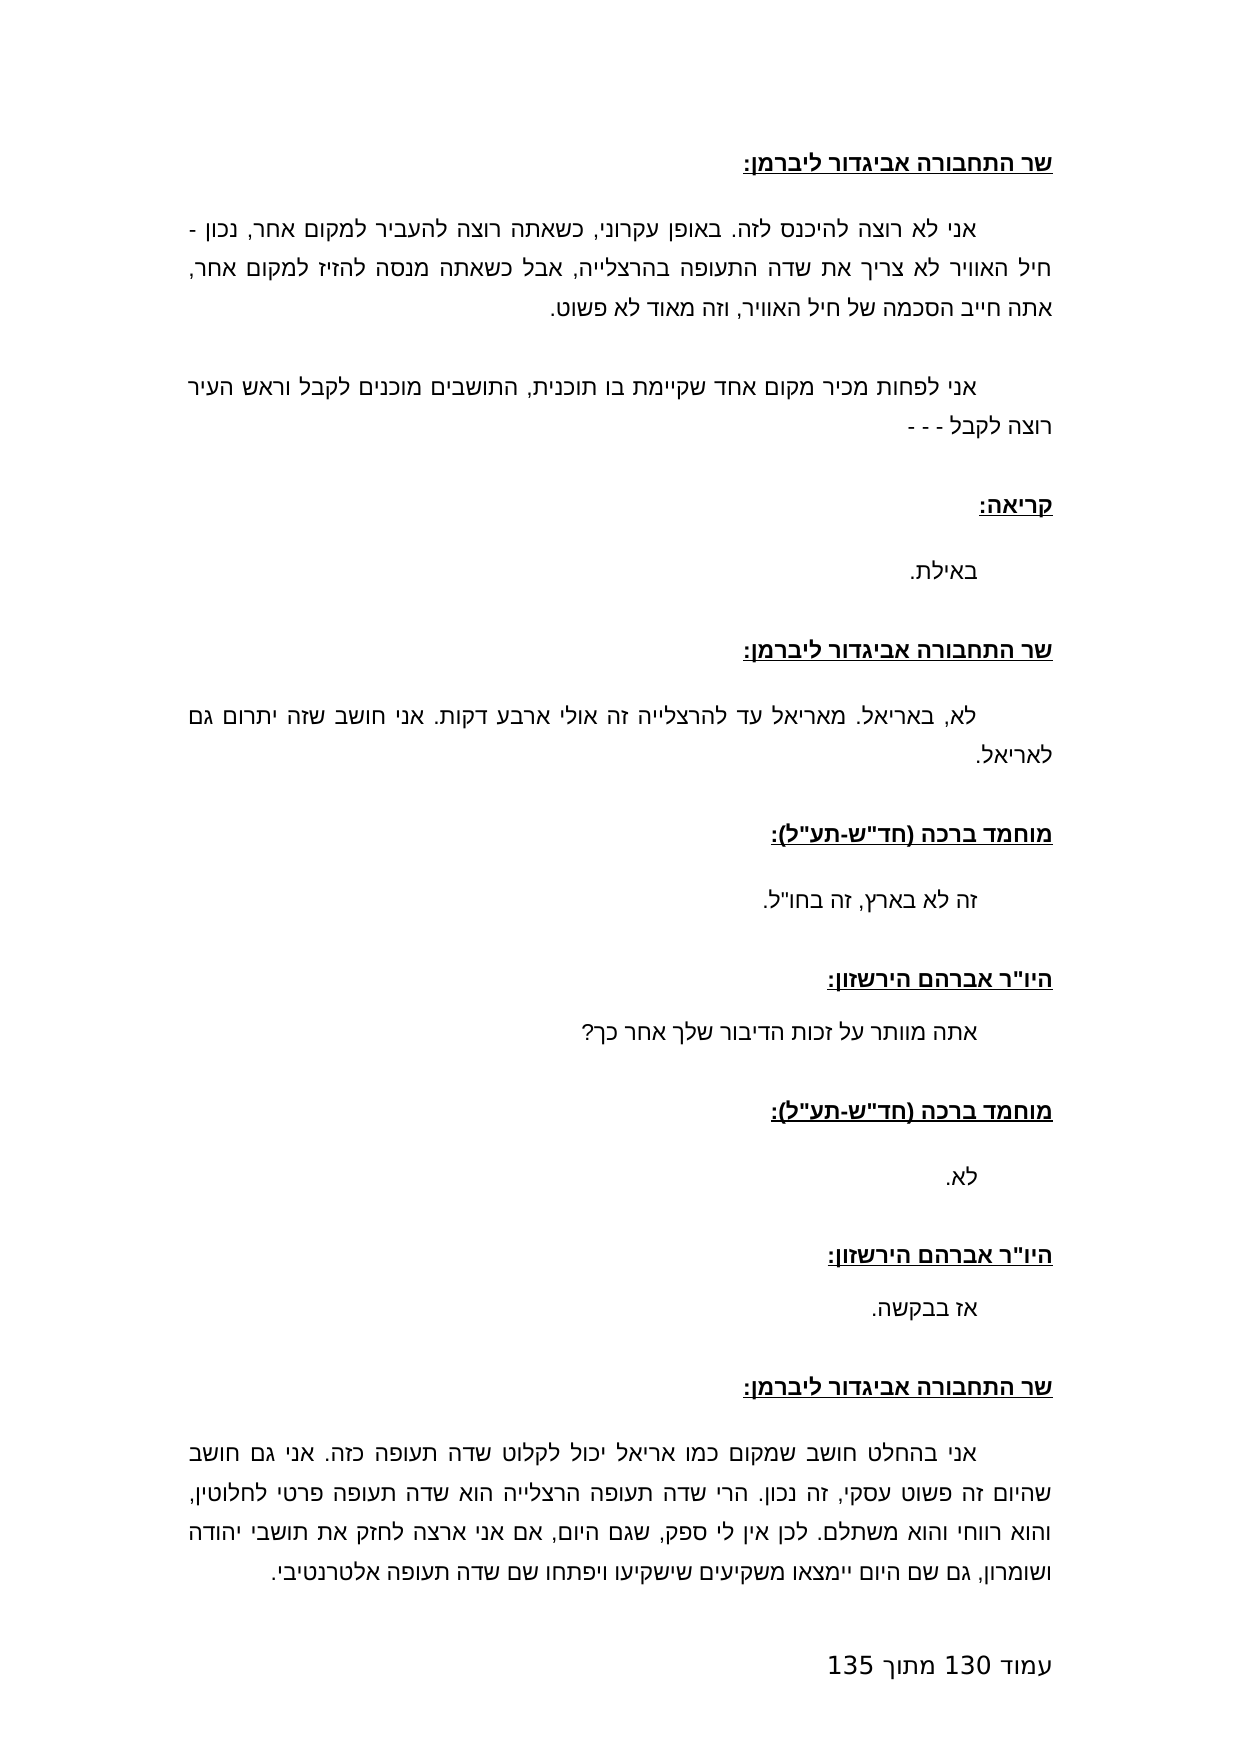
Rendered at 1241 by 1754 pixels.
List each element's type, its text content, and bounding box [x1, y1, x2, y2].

text לא. [187, 1163, 1053, 1190]
text מוחמד ברכה (חד"ש-תע"ל): [187, 1098, 1053, 1124]
text שר התחבורה אביגדור ליברמן: [187, 637, 1053, 663]
text באילת. [187, 558, 1053, 584]
text היו"ר אברהם הירשזון: [187, 966, 1053, 992]
text שר התחבורה אביגדור ליברמן: [187, 1374, 1053, 1401]
text היו"ר אברהם הירשזון: [187, 1242, 1053, 1269]
text אני לפחות מכיר מקום אחד שקיימת בו תוכנית, התושבים מוכנים לקבל וראש העיר רוצה לקבל - - - [187, 374, 1053, 439]
text שר התחבורה אביגדור ליברמן: [187, 150, 1053, 176]
text מוחמד ברכה (חד"ש-תע"ל): [187, 821, 1053, 848]
text זה לא בארץ, זה בחו"ל. [187, 887, 1053, 913]
text אז בבקשה. [187, 1295, 1053, 1322]
text קריאה: [187, 492, 1053, 518]
text אתה מוותר על זכות הדיבור שלך אחר כך? [187, 1019, 1053, 1045]
text לא, באריאל. מאריאל עד להרצלייה זה אולי ארבע דקות. אני חושב שזה יתרום גם לאריאל. [187, 703, 1053, 769]
text אני לא רוצה להיכנס לזה. באופן עקרוני, כשאתה רוצה להעביר למקום אחר, נכון - חיל האוויר לא צריך את שדה התעופה בהרצלייה, אבל כשאתה מנסה להזיז למקום אחר, אתה חייב הסכמה של חיל האוויר, וזה מאוד לא פשוט. [187, 216, 1053, 321]
text אני בהחלט חושב שמקום כמו אריאל יכול לקלוט שדה תעופה כזה. אני גם חושב שהיום זה פשוט עסקי, זה נכון. הרי שדה תעופה הרצלייה הוא שדה תעופה פרטי לחלוטין, והוא רווחי והוא משתלם. לכן אין לי ספק, שגם היום, אם אני ארצה לחזק את תושבי יהודה ושומרון, גם שם היום יימצאו משקיעים שישקיעו ויפתחו שם שדה תעופה אלטרנטיבי. [187, 1440, 1053, 1585]
